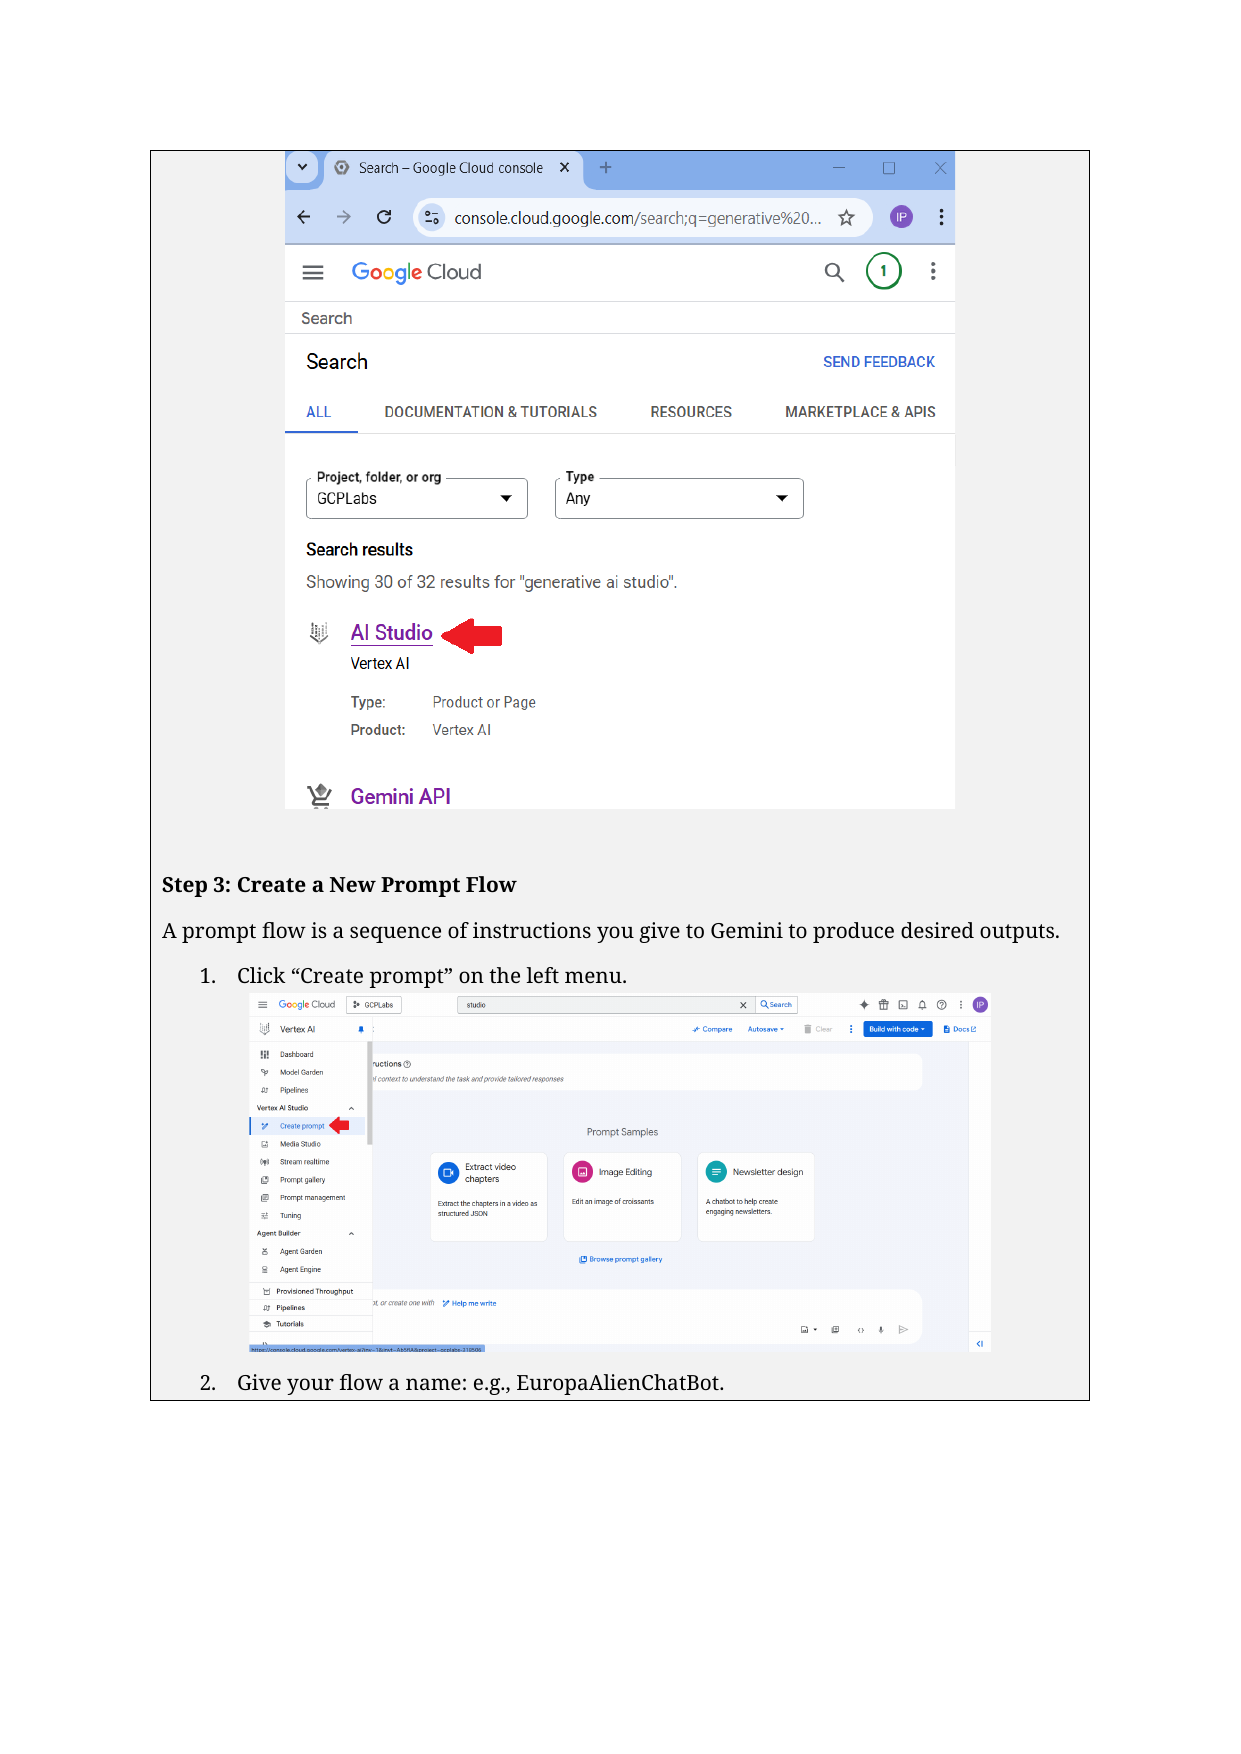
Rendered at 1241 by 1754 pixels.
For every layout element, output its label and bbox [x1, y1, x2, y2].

table_header [151, 151, 1089, 1400]
picture [249, 993, 991, 1352]
picture [285, 151, 956, 809]
